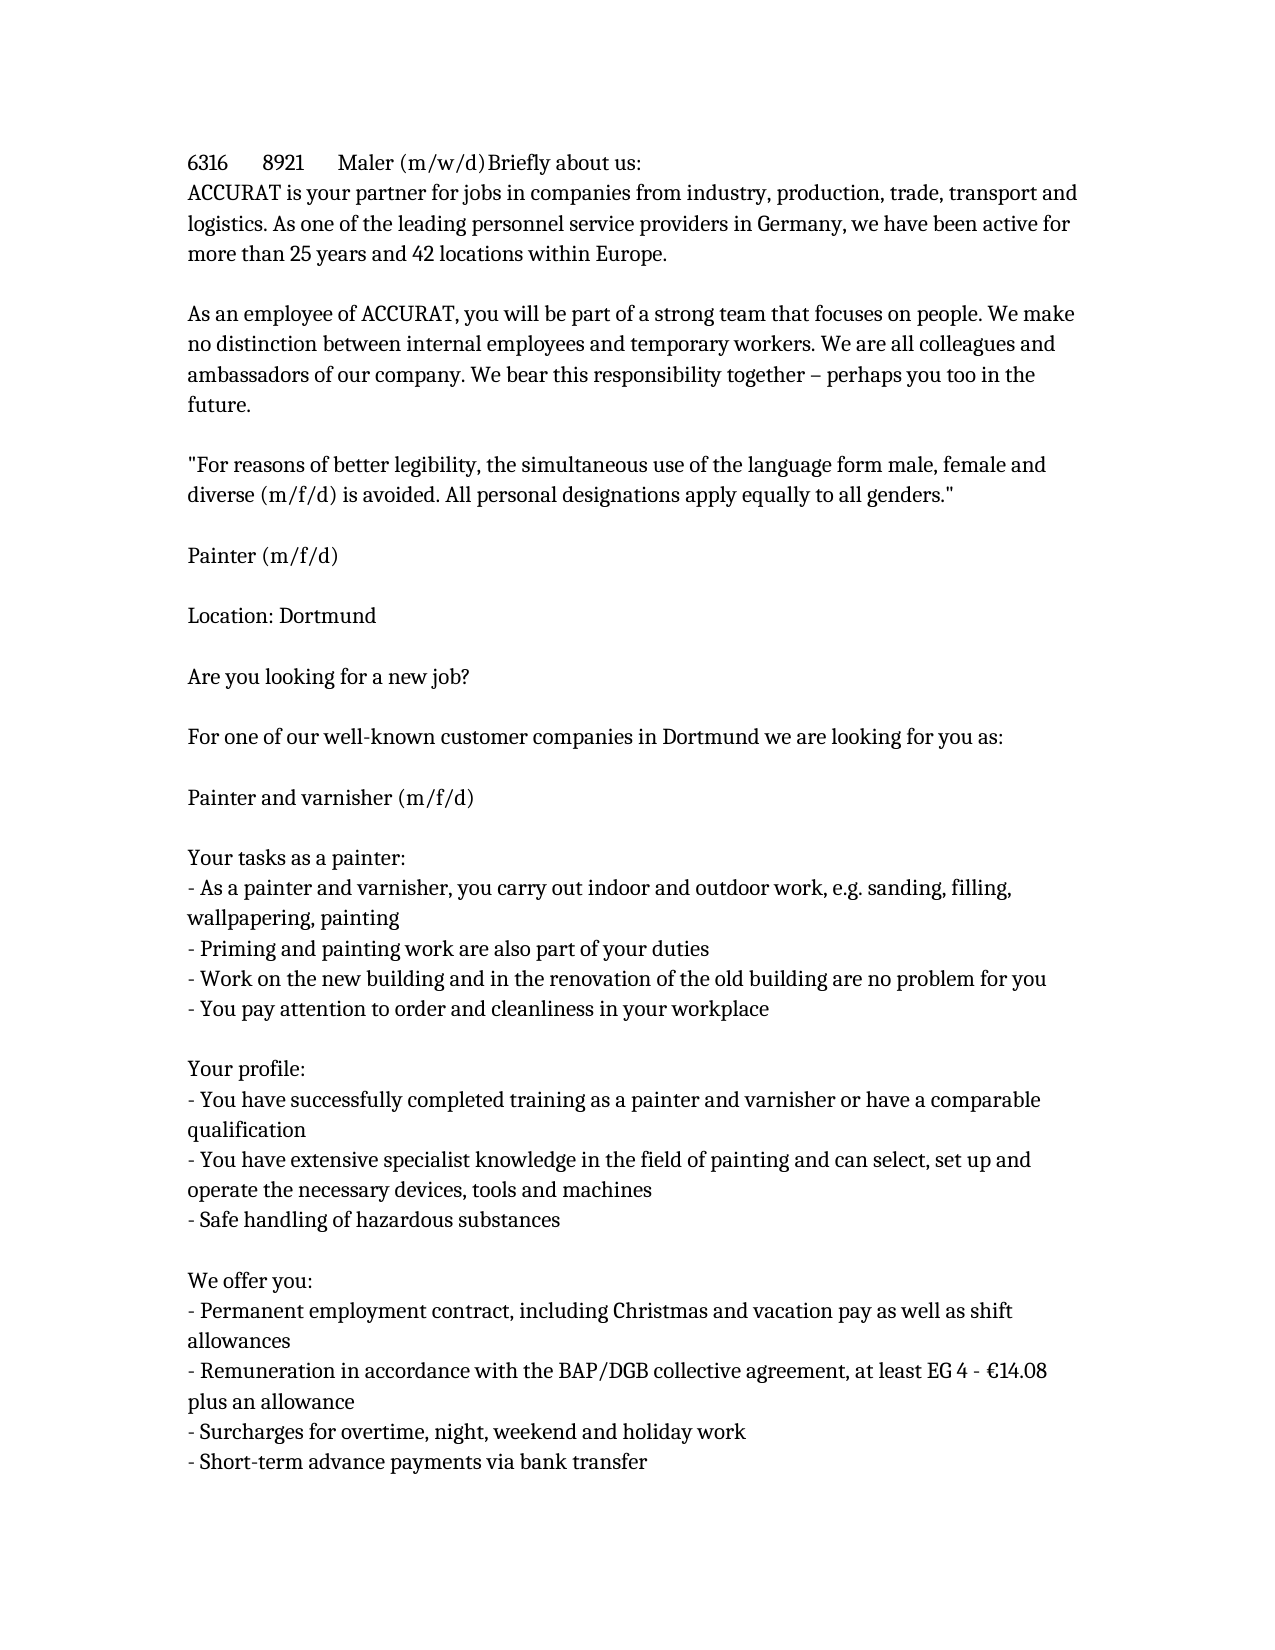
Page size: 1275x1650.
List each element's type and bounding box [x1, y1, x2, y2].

text [187, 150, 1087, 1475]
